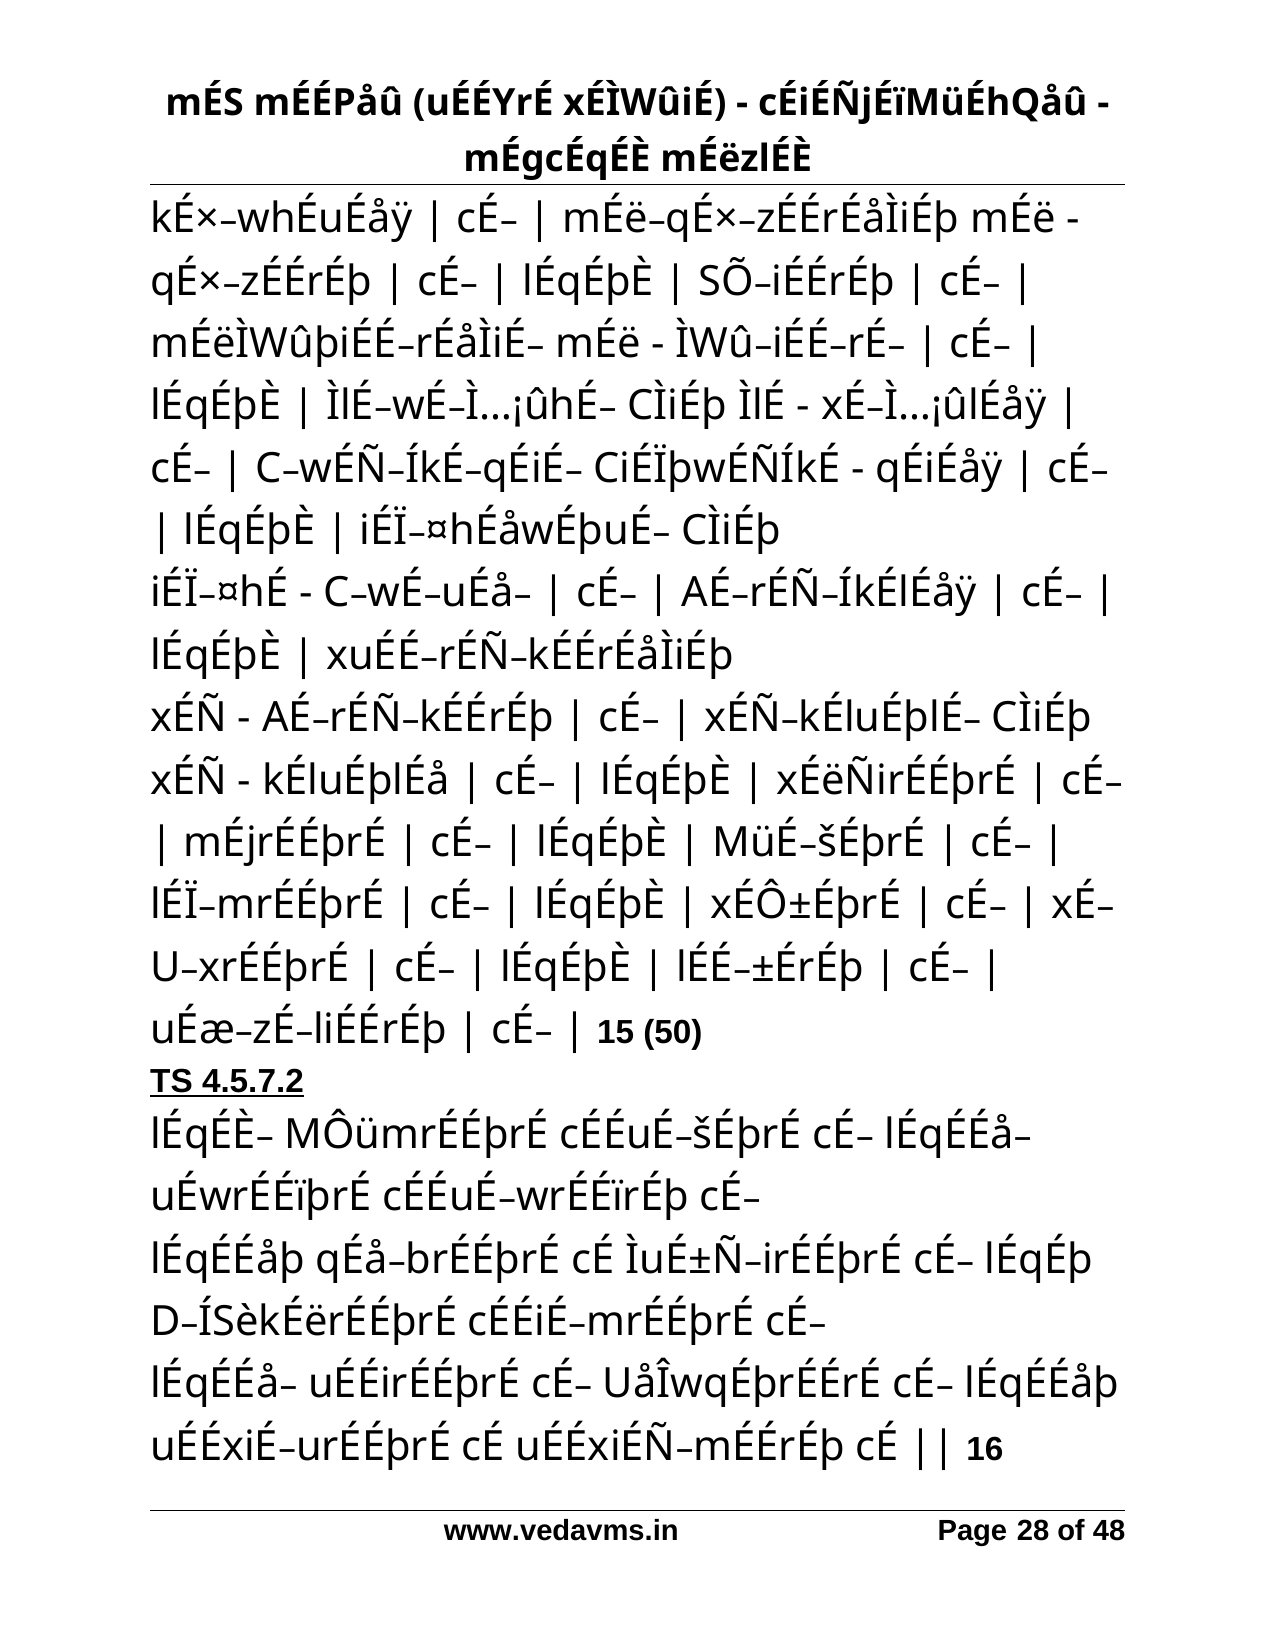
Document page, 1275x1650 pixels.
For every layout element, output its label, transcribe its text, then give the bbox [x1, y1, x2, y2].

text xÉÑ - AÉ–rÉÑ–kÉÉrÉþ | cÉ– | xÉÑ–kÉluÉþlÉ– CÌiÉþ xÉÑ - kÉluÉþlÉå | cÉ– | lÉqÉþÈ | xÉëÑirÉÉþrÉ | cÉ– | mÉjrÉÉþrÉ | cÉ– | lÉqÉþÈ | MüÉ–šÉþrÉ | cÉ– | lÉÏ–mrÉÉþrÉ | cÉ– | lÉqÉþÈ | xÉÔ±ÉþrÉ | cÉ– | xÉ–U–xrÉÉþrÉ | cÉ– | lÉqÉþÈ | lÉÉ–±ÉrÉþ | cÉ– | [150, 687, 1125, 993]
text TS 4.5.7.2 [150, 1061, 1125, 1100]
text iÉÏ–¤hÉ - C–wÉ–uÉå– | cÉ– | AÉ–rÉÑ–ÍkÉlÉåÿ | cÉ– | lÉqÉþÈ | xuÉÉ–rÉÑ–kÉÉrÉåÌiÉþ [150, 562, 1125, 681]
text uÉæ–zÉ–liÉÉrÉþ | cÉ– | 15 (50) [150, 999, 1125, 1056]
text lÉqÉÉå– uÉÉirÉÉþrÉ cÉ– UåÎwqÉþrÉÉrÉ cÉ– lÉqÉÉåþ uÉÉxiÉ–urÉÉþrÉ cÉ uÉÉxiÉÑ–mÉÉrÉþ cÉ || 16 [150, 1353, 1125, 1472]
text lÉqÉÈ– MÔümrÉÉþrÉ cÉÉuÉ–šÉþrÉ cÉ– lÉqÉÉå– uÉwrÉÉïþrÉ cÉÉuÉ–wrÉÉïrÉþ cÉ– [150, 1104, 1125, 1223]
text lÉqÉÉåþ qÉå–brÉÉþrÉ cÉ ÌuÉ±Ñ–irÉÉþrÉ cÉ– lÉqÉþ D–ÍSèkÉërÉÉþrÉ cÉÉiÉ–mrÉÉþrÉ cÉ– [150, 1228, 1125, 1348]
text cÉ– | C–wÉÑ–ÍkÉ–qÉiÉ– CiÉÏþwÉÑÍkÉ - qÉiÉåÿ | cÉ– | lÉqÉþÈ | iÉÏ–¤hÉåwÉþuÉ– CÌiÉþ [150, 437, 1125, 557]
